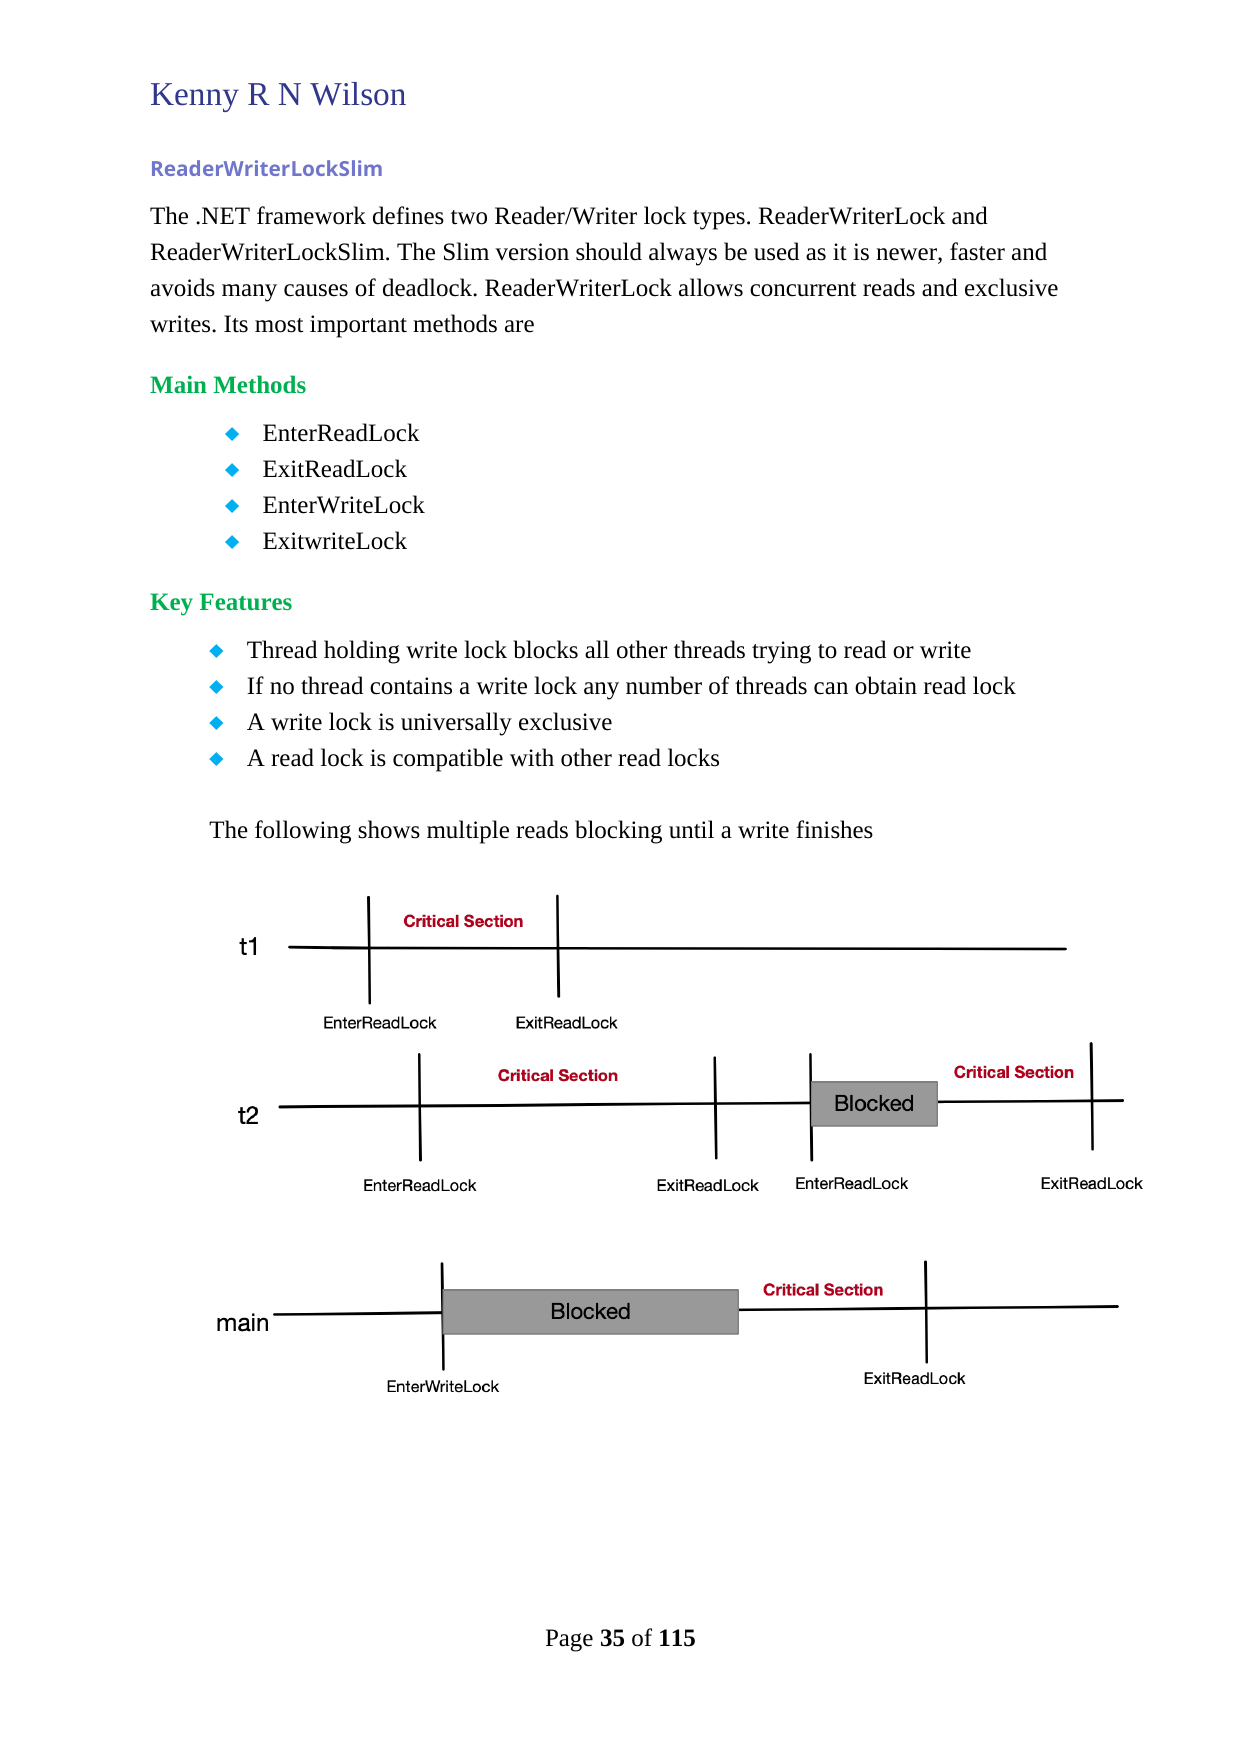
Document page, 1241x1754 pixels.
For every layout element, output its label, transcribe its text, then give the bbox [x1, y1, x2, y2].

list A write lock is universally exclusive [209, 707, 1090, 736]
list The following shows multiple reads blocking until a write finishes [209, 815, 1090, 844]
list Thread holding write lock blocks all other threads trying to read or write [209, 635, 1090, 664]
list Main Methods [150, 370, 1090, 398]
list ExitReadLock [225, 454, 1090, 483]
list EnterReadLock [225, 418, 1090, 447]
text The .NET framework defines two Reader/Writer lock types. ReaderWriterLock and ReaderWriterLockSlim. The Slim version should always be used as it is newer, faster and avoids many causes of deadlock. ReaderWriterLock allows concurrent reads and exclusive writes. Its most important methods are [150, 201, 1090, 337]
list A read lock is compatible with other read locks [209, 743, 1090, 772]
list EnterWriteLock [225, 490, 1090, 519]
list If no thread contains a write lock any number of threads can obtain read lock [209, 671, 1090, 700]
list ExitwriteLock [225, 526, 1090, 555]
picture [209, 886, 1150, 1405]
subtitle ReaderWriterLockSlim [150, 154, 1090, 183]
list Key Features [150, 587, 1090, 616]
